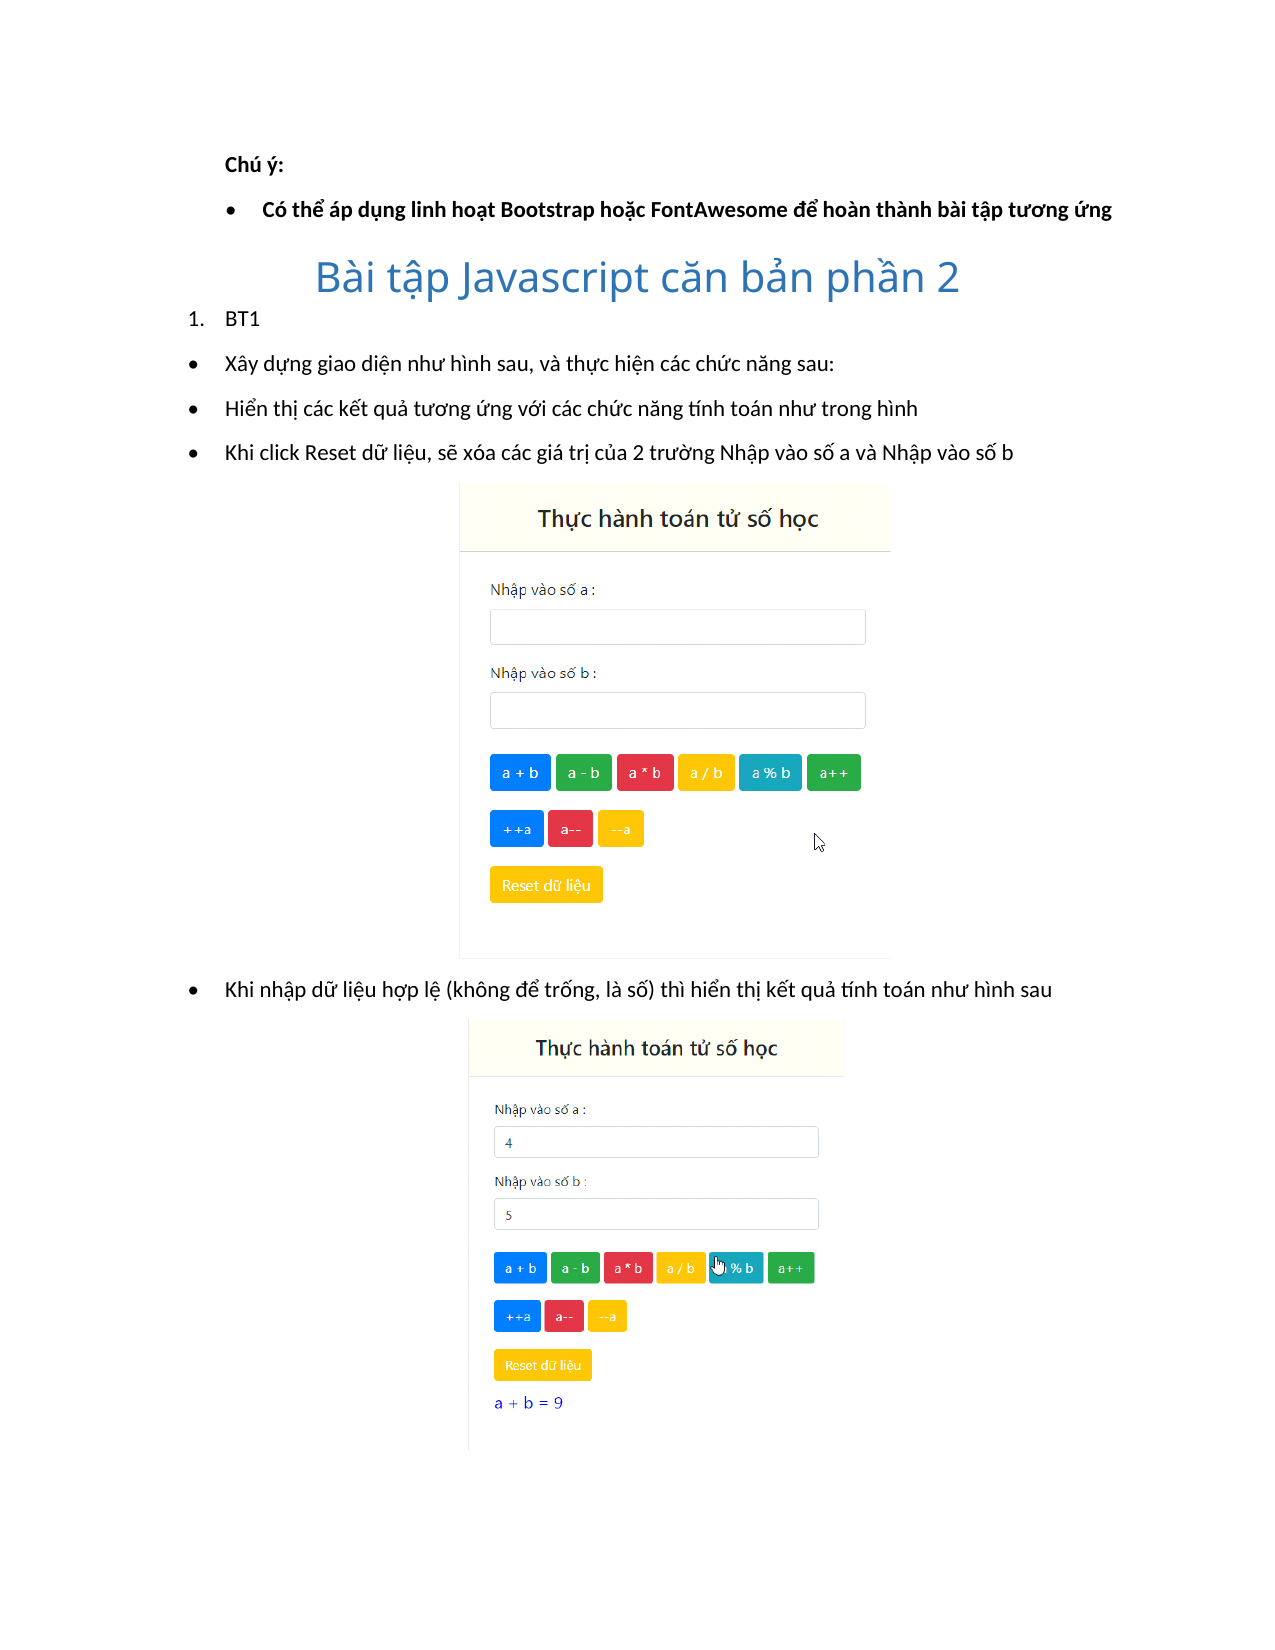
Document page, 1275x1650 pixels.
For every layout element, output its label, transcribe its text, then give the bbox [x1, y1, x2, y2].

text Bài tập Javascript căn bản phần 2 [150, 248, 1125, 304]
text Chú ý: [225, 150, 1125, 178]
list Hiển thị các kết quả tương ứng với các chức năng tính toán như trong hình [187, 394, 1125, 422]
picture [459, 483, 891, 959]
list BT1 [187, 304, 1125, 332]
list Khi click Reset dữ liệu, sẽ xóa các giá trị của 2 trường Nhập vào số a và Nhập vào số b [187, 438, 1125, 467]
picture [468, 1019, 845, 1450]
list Có thể áp dụng linh hoạt Bootstrap hoặc FontAwesome để hoàn thành bài tập tương ứng [225, 195, 1125, 223]
list Xây dựng giao diện như hình sau, và thực hiện các chức năng sau: [187, 349, 1125, 377]
list Khi nhập dữ liệu hợp lệ (không để trống, là số) thì hiển thị kết quả tính toán như hình sau [187, 975, 1125, 1003]
